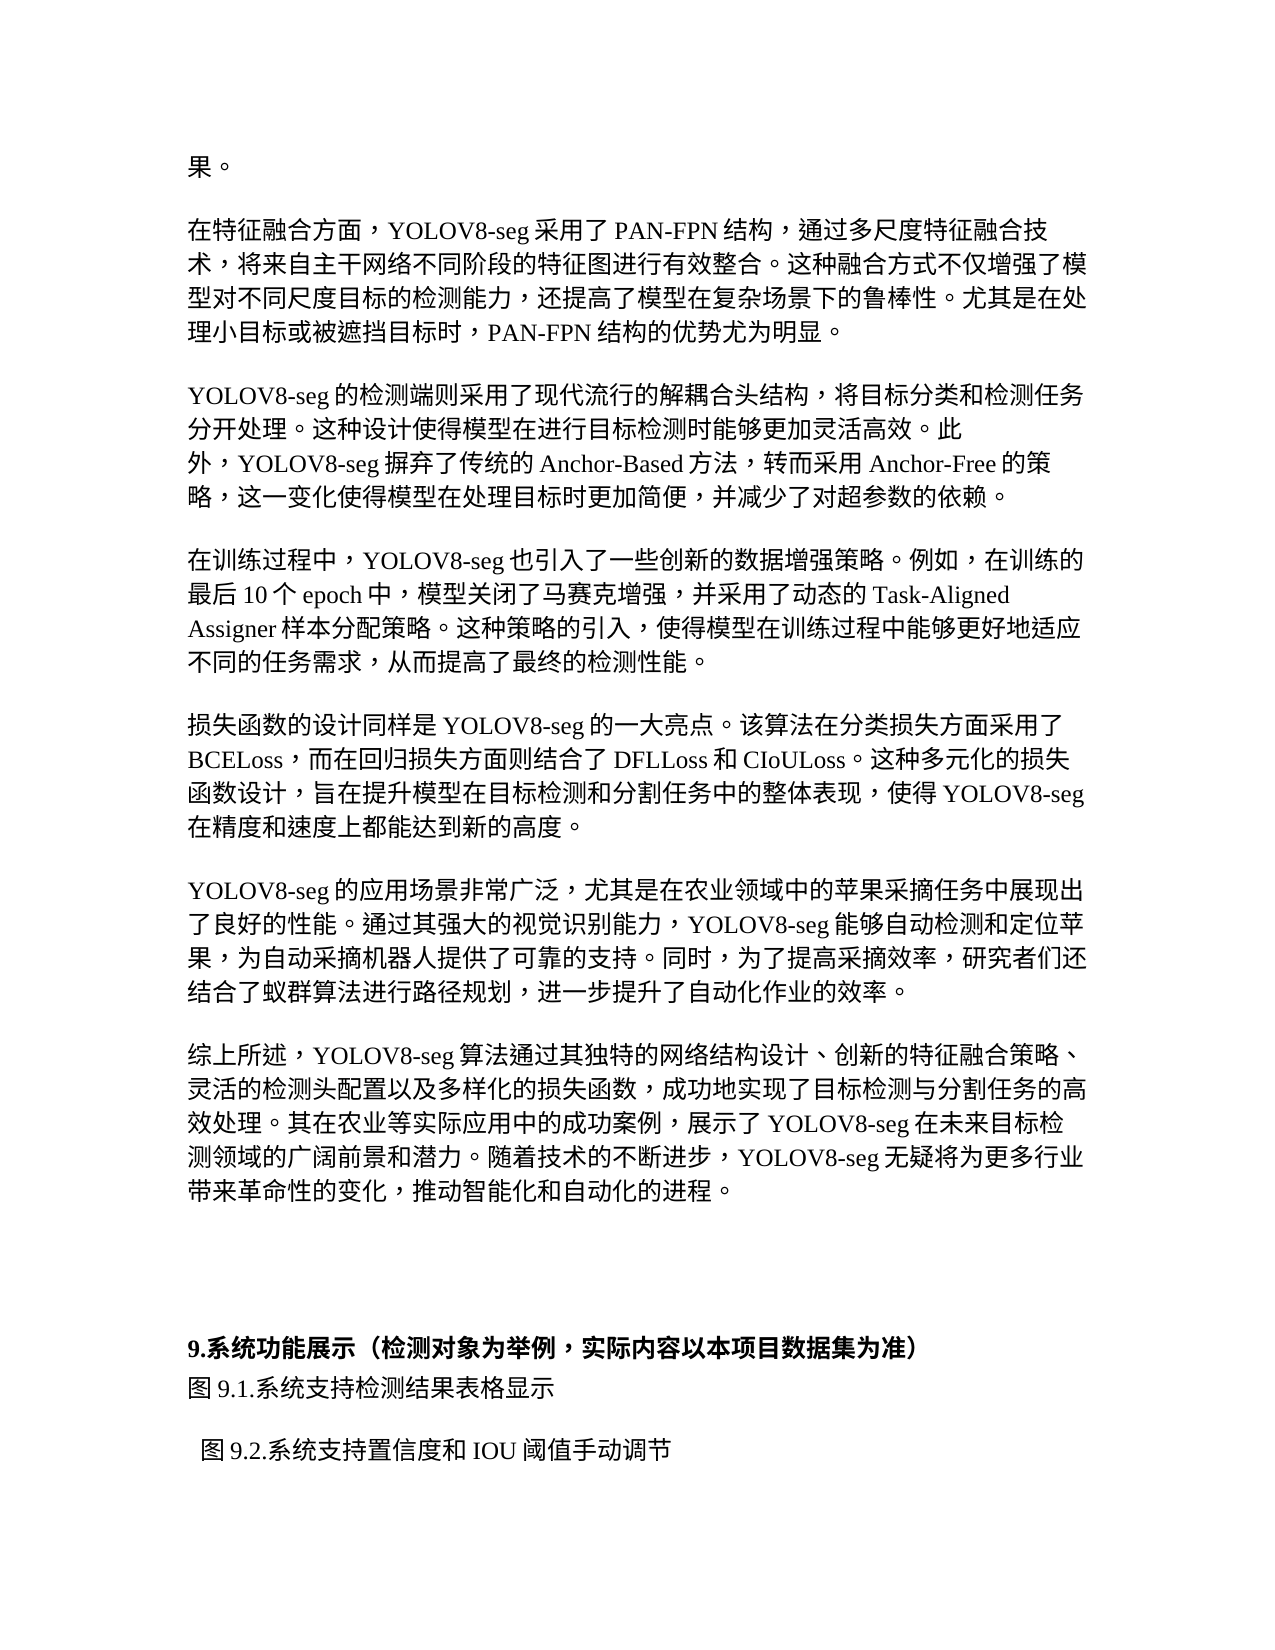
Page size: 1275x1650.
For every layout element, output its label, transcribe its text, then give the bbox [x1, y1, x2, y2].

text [187, 150, 1087, 1208]
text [187, 1370, 1087, 1496]
subtitle 9.系统功能展示（检测对象为举例，实际内容以本项目数据集为准） [187, 1331, 1087, 1365]
